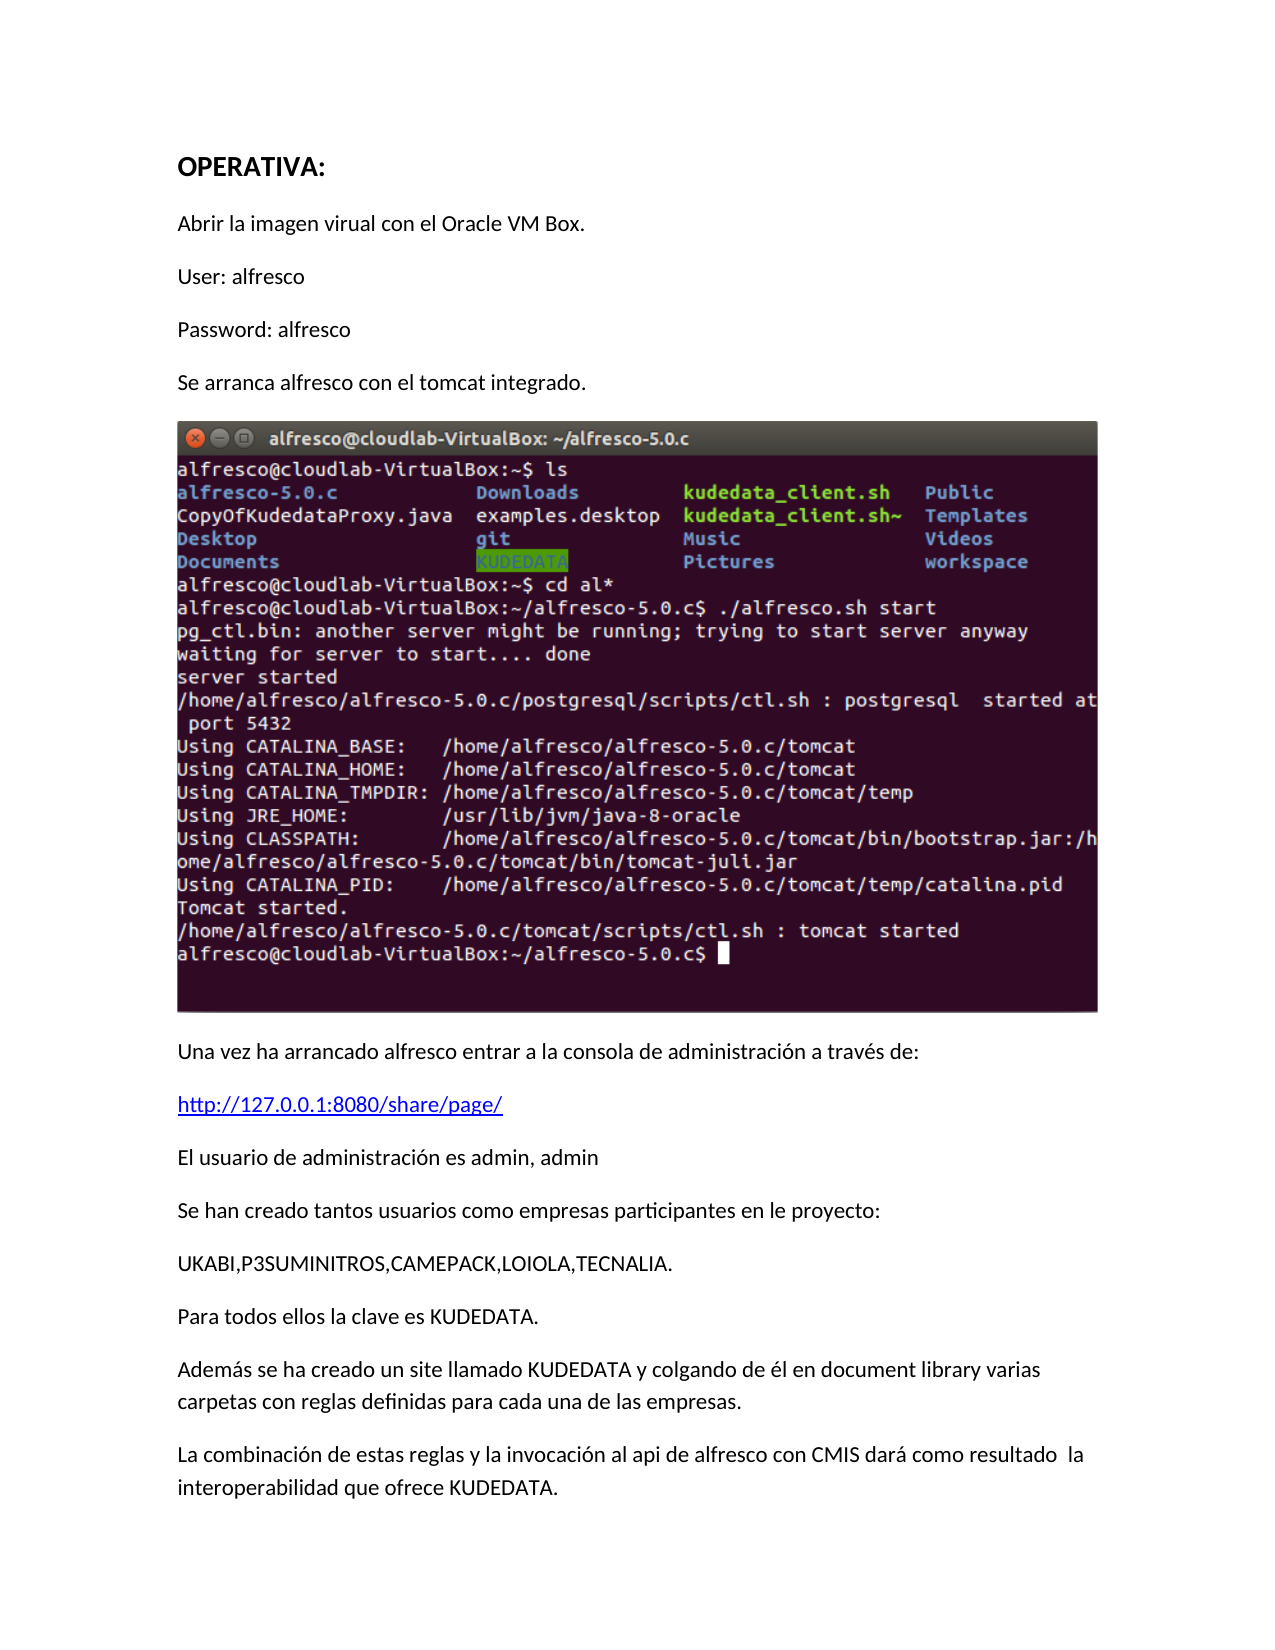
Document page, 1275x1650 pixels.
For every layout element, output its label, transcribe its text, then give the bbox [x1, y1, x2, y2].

text Se arranca alfresco con el tomcat integrado. [177, 368, 1098, 396]
text Además se ha creado un site llamado KUDEDATA y colgando de él en document library varias carpetas con reglas definidas para cada una de las empresas. [177, 1355, 1098, 1416]
text Abrir la imagen virual con el Oracle VM Box. [177, 209, 1098, 237]
text Se han creado tantos usuarios como empresas participantes en le proyecto: [177, 1196, 1098, 1224]
text La combinación de estas reglas y la invocación al api de alfresco con CMIS dará como resultado la interoperabilidad que ofrece KUDEDATA. [177, 1441, 1098, 1501]
picture [177, 421, 1098, 1013]
text Una vez ha arrancado alfresco entrar a la consola de administración a través de: [177, 1037, 1098, 1065]
text El usuario de administración es admin, admin [177, 1143, 1098, 1171]
text User: alfresco [177, 262, 1098, 290]
text OPERATIVA: [177, 148, 1098, 183]
text UKABI,P3SUMINITROS,CAMEPACK,LOIOLA,TECNALIA. [177, 1249, 1098, 1277]
text Password: alfresco [177, 315, 1098, 343]
text Para todos ellos la clave es KUDEDATA. [177, 1302, 1098, 1330]
text http://127.0.0.1:8080/share/page/ [177, 1090, 1098, 1118]
